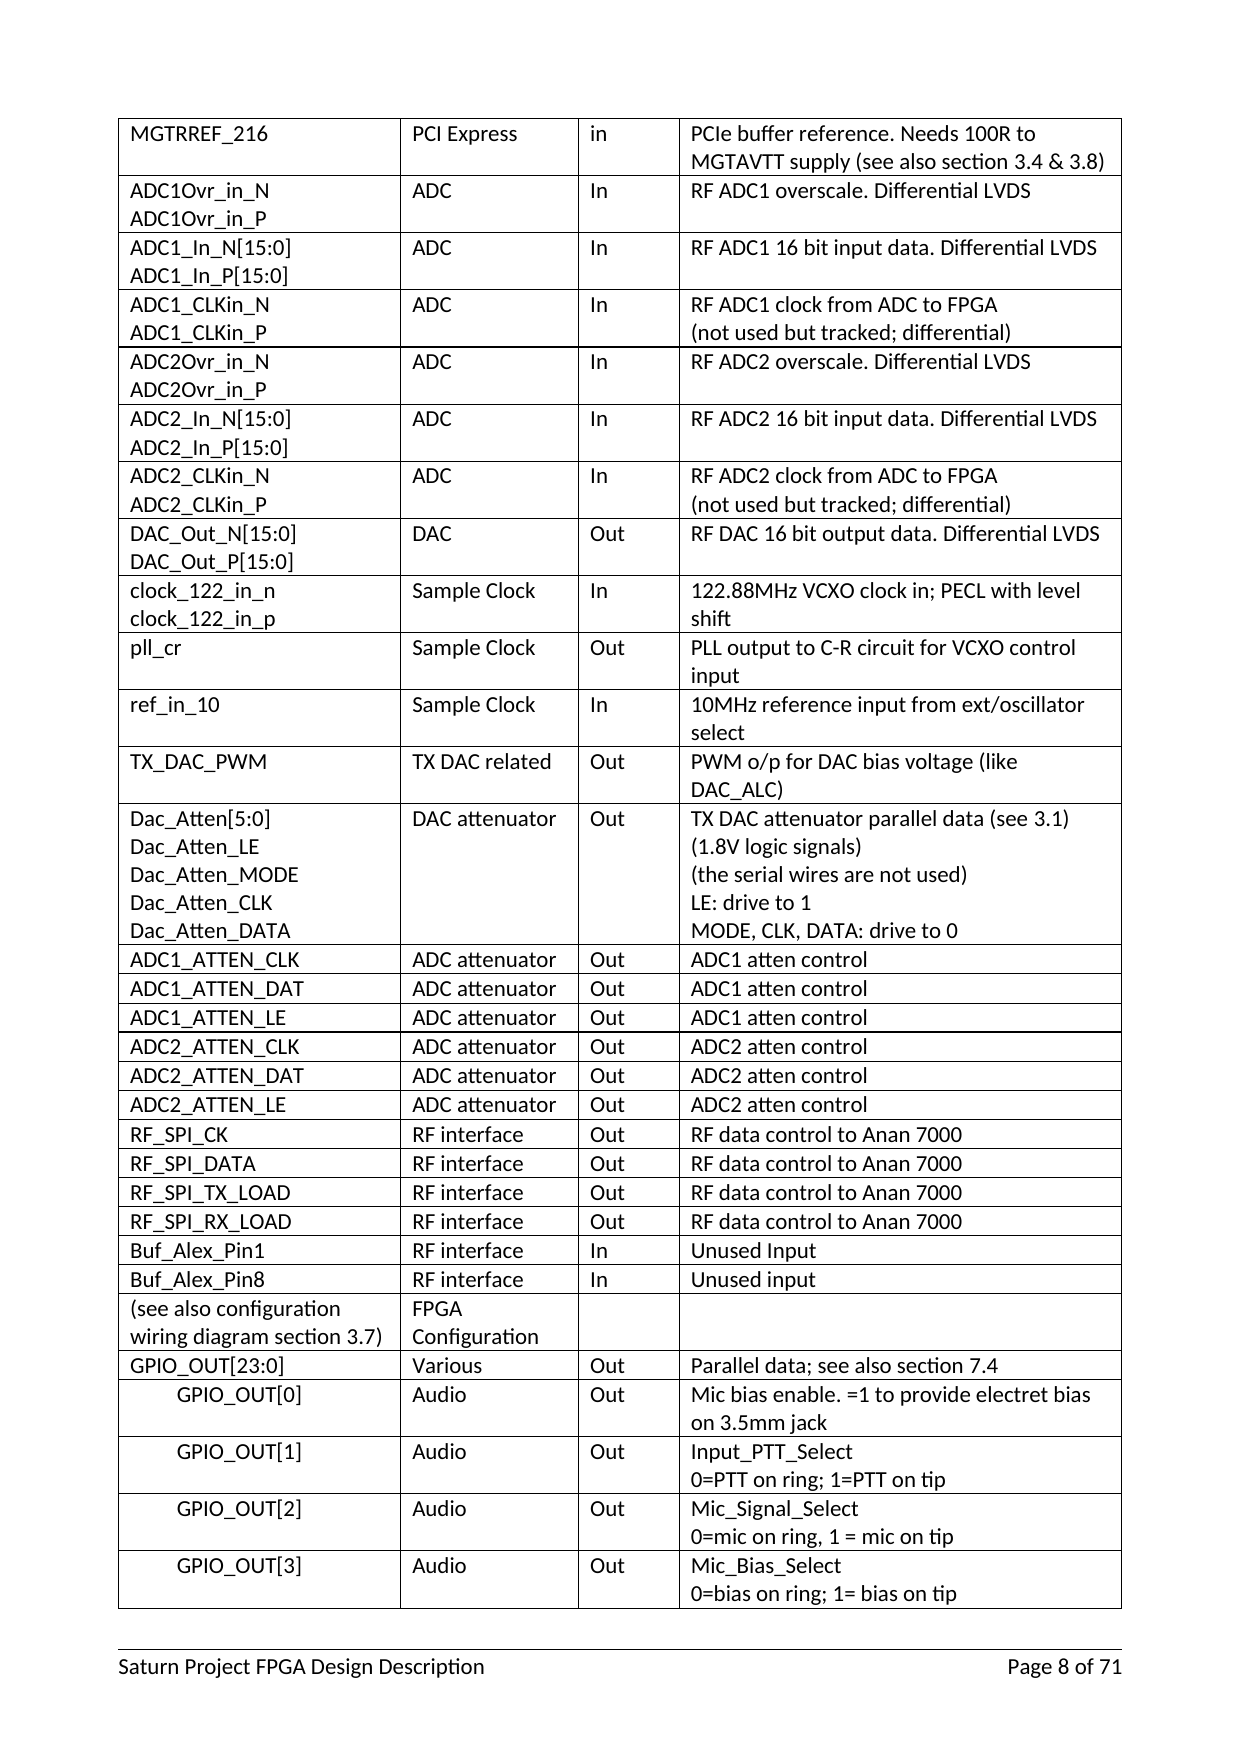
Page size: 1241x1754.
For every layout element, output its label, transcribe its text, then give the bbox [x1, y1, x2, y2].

table_cell Out [579, 1004, 679, 1031]
table_cell clock_122_in_n clock_122_in_p [119, 576, 400, 632]
table_cell RF interface [401, 1236, 578, 1264]
table_cell Sample Clock [401, 576, 578, 632]
table_cell Out [579, 974, 679, 1002]
table_cell pll_cr [119, 633, 400, 689]
table_cell ADC1_ATTEN_LE [119, 1004, 400, 1031]
table_cell Out [579, 1091, 679, 1119]
table_cell ADC attenuator [401, 1033, 578, 1061]
table_cell ADC2_ATTEN_LE [119, 1091, 400, 1119]
table_cell Audio [401, 1380, 578, 1436]
table_cell RF_SPI_RX_LOAD [119, 1207, 400, 1235]
table_cell Input_PTT_Select 0=PTT on ring; 1=PTT on tip [680, 1437, 1121, 1493]
table_cell GPIO_OUT[1] [119, 1437, 400, 1493]
table_cell RF data control to Anan 7000 [680, 1178, 1121, 1206]
table_cell Out [579, 747, 679, 803]
table_cell In [579, 462, 679, 518]
table_cell Out [579, 1062, 679, 1089]
table_cell In [579, 348, 679, 403]
table_cell ADC [401, 176, 578, 232]
table_cell Out [579, 1178, 679, 1206]
table_cell Buf_Alex_Pin1 [119, 1236, 400, 1264]
table_cell ADC attenuator [401, 1062, 578, 1089]
table_cell PWM o/p for DAC bias voltage (like DAC_ALC) [680, 747, 1121, 803]
table_cell RF ADC1 16 bit input data. Differential LVDS [680, 233, 1121, 289]
table_cell In [579, 233, 679, 289]
table_cell PCI Express [401, 119, 578, 175]
table_cell ADC2_ATTEN_DAT [119, 1062, 400, 1089]
table_cell ADC2 atten control [680, 1062, 1121, 1089]
table_cell DAC [401, 519, 578, 575]
table_cell Out [579, 519, 679, 575]
table_cell RF ADC1 clock from ADC to FPGA (not used but tracked; differential) [680, 290, 1121, 346]
table_cell Out [579, 633, 679, 689]
table_cell Out [579, 1437, 679, 1493]
table_cell DAC attenuator [401, 804, 578, 944]
table_cell In [579, 1236, 679, 1264]
table_cell Buf_Alex_Pin8 [119, 1265, 400, 1293]
table_cell Out [579, 1120, 679, 1148]
table_cell ADC [401, 348, 578, 403]
table_cell Sample Clock [401, 690, 578, 746]
table_cell Mic_Signal_Select 0=mic on ring, 1 = mic on tip [680, 1494, 1121, 1550]
table_cell Mic_Bias_Select 0=bias on ring; 1= bias on tip [680, 1551, 1121, 1607]
table_cell ADC1_CLKin_N ADC1_CLKin_P [119, 290, 400, 346]
table_cell ADC2_In_N[15:0] ADC2_In_P[15:0] [119, 405, 400, 461]
table_cell ADC2_ATTEN_CLK [119, 1033, 400, 1061]
table_cell ADC attenuator [401, 1091, 578, 1119]
table_cell TX_DAC_PWM [119, 747, 400, 803]
table_cell RF data control to Anan 7000 [680, 1207, 1121, 1235]
table_cell Out [579, 1033, 679, 1061]
table_cell RF interface [401, 1265, 578, 1293]
table_cell PLL output to C-R circuit for VCXO control input [680, 633, 1121, 689]
table_cell ADC [401, 290, 578, 346]
table_cell ADC attenuator [401, 974, 578, 1002]
table_cell Dac_Atten[5:0] Dac_Atten_LE Dac_Atten_MODE Dac_Atten_CLK Dac_Atten_DATA [119, 804, 400, 944]
table_cell [579, 1294, 679, 1350]
table_cell ADC1_ATTEN_DAT [119, 974, 400, 1002]
table_cell ADC attenuator [401, 1004, 578, 1031]
table_cell GPIO_OUT[23:0] [119, 1351, 400, 1379]
table_cell ADC [401, 462, 578, 518]
table_cell Out [579, 804, 679, 944]
table_cell Unused input [680, 1265, 1121, 1293]
table_cell ADC attenuator [401, 945, 578, 973]
table_cell Unused Input [680, 1236, 1121, 1264]
table_cell Mic bias enable. =1 to provide electret bias on 3.5mm jack [680, 1380, 1121, 1436]
table_cell ADC1_In_N[15:0] ADC1_In_P[15:0] [119, 233, 400, 289]
table_cell RF data control to Anan 7000 [680, 1120, 1121, 1148]
table_cell Out [579, 1494, 679, 1550]
table_cell 122.88MHz VCXO clock in; PECL with level shift [680, 576, 1121, 632]
table_cell RF interface [401, 1207, 578, 1235]
table_cell RF interface [401, 1178, 578, 1206]
table_cell RF ADC1 overscale. Differential LVDS [680, 176, 1121, 232]
table_cell RF interface [401, 1120, 578, 1148]
table_cell GPIO_OUT[3] [119, 1551, 400, 1607]
table_cell RF ADC2 overscale. Differential LVDS [680, 348, 1121, 403]
table_cell ADC2 atten control [680, 1091, 1121, 1119]
table_cell Audio [401, 1551, 578, 1607]
table_cell ADC1 atten control [680, 974, 1121, 1002]
table_cell Out [579, 945, 679, 973]
table_cell RF ADC2 clock from ADC to FPGA (not used but tracked; differential) [680, 462, 1121, 518]
table_cell 10MHz reference input from ext/oscillator select [680, 690, 1121, 746]
table_cell GPIO_OUT[2] [119, 1494, 400, 1550]
table_cell in [579, 119, 679, 175]
table_cell Sample Clock [401, 633, 578, 689]
table_cell (see also configuration wiring diagram section 3.7) [119, 1294, 400, 1350]
table_cell TX DAC related [401, 747, 578, 803]
table_cell Parallel data; see also section 7.4 [680, 1351, 1121, 1379]
table_cell In [579, 576, 679, 632]
table_cell In [579, 290, 679, 346]
table_cell ADC1Ovr_in_N ADC1Ovr_in_P [119, 176, 400, 232]
table_cell Out [579, 1351, 679, 1379]
table_cell GPIO_OUT[0] [119, 1380, 400, 1436]
table_cell RF data control to Anan 7000 [680, 1149, 1121, 1177]
table_cell RF ADC2 16 bit input data. Differential LVDS [680, 405, 1121, 461]
table_cell Out [579, 1149, 679, 1177]
table_cell MGTRREF_216 [119, 119, 400, 175]
table_cell ADC [401, 233, 578, 289]
table_cell Various [401, 1351, 578, 1379]
table_cell In [579, 405, 679, 461]
table_cell TX DAC attenuator parallel data (see 3.1) (1.8V logic signals) (the serial wires are not used) LE: drive to 1 MODE, CLK, DATA: drive to 0 [680, 804, 1121, 944]
table_cell RF DAC 16 bit output data. Differential LVDS [680, 519, 1121, 575]
table_cell In [579, 176, 679, 232]
table_cell ref_in_10 [119, 690, 400, 746]
table_cell In [579, 690, 679, 746]
table_cell PCIe buffer reference. Needs 100R to MGTAVTT supply (see also section 3.4 & 3.8) [680, 119, 1121, 175]
table_cell DAC_Out_N[15:0] DAC_Out_P[15:0] [119, 519, 400, 575]
table_cell RF interface [401, 1149, 578, 1177]
table_cell Audio [401, 1494, 578, 1550]
table_cell Out [579, 1551, 679, 1607]
table_cell ADC2_CLKin_N ADC2_CLKin_P [119, 462, 400, 518]
table_cell In [579, 1265, 679, 1293]
table_cell ADC1 atten control [680, 945, 1121, 973]
table_cell Out [579, 1207, 679, 1235]
table_cell ADC2 atten control [680, 1033, 1121, 1061]
table_cell RF_SPI_TX_LOAD [119, 1178, 400, 1206]
table_cell [680, 1294, 1121, 1350]
table_cell ADC [401, 405, 578, 461]
table_cell RF_SPI_CK [119, 1120, 400, 1148]
table_cell ADC1_ATTEN_CLK [119, 945, 400, 973]
table_cell FPGA Configuration [401, 1294, 578, 1350]
table_cell Out [579, 1380, 679, 1436]
table_cell ADC1 atten control [680, 1004, 1121, 1031]
table_cell ADC2Ovr_in_N ADC2Ovr_in_P [119, 348, 400, 403]
table_cell Audio [401, 1437, 578, 1493]
table_cell RF_SPI_DATA [119, 1149, 400, 1177]
